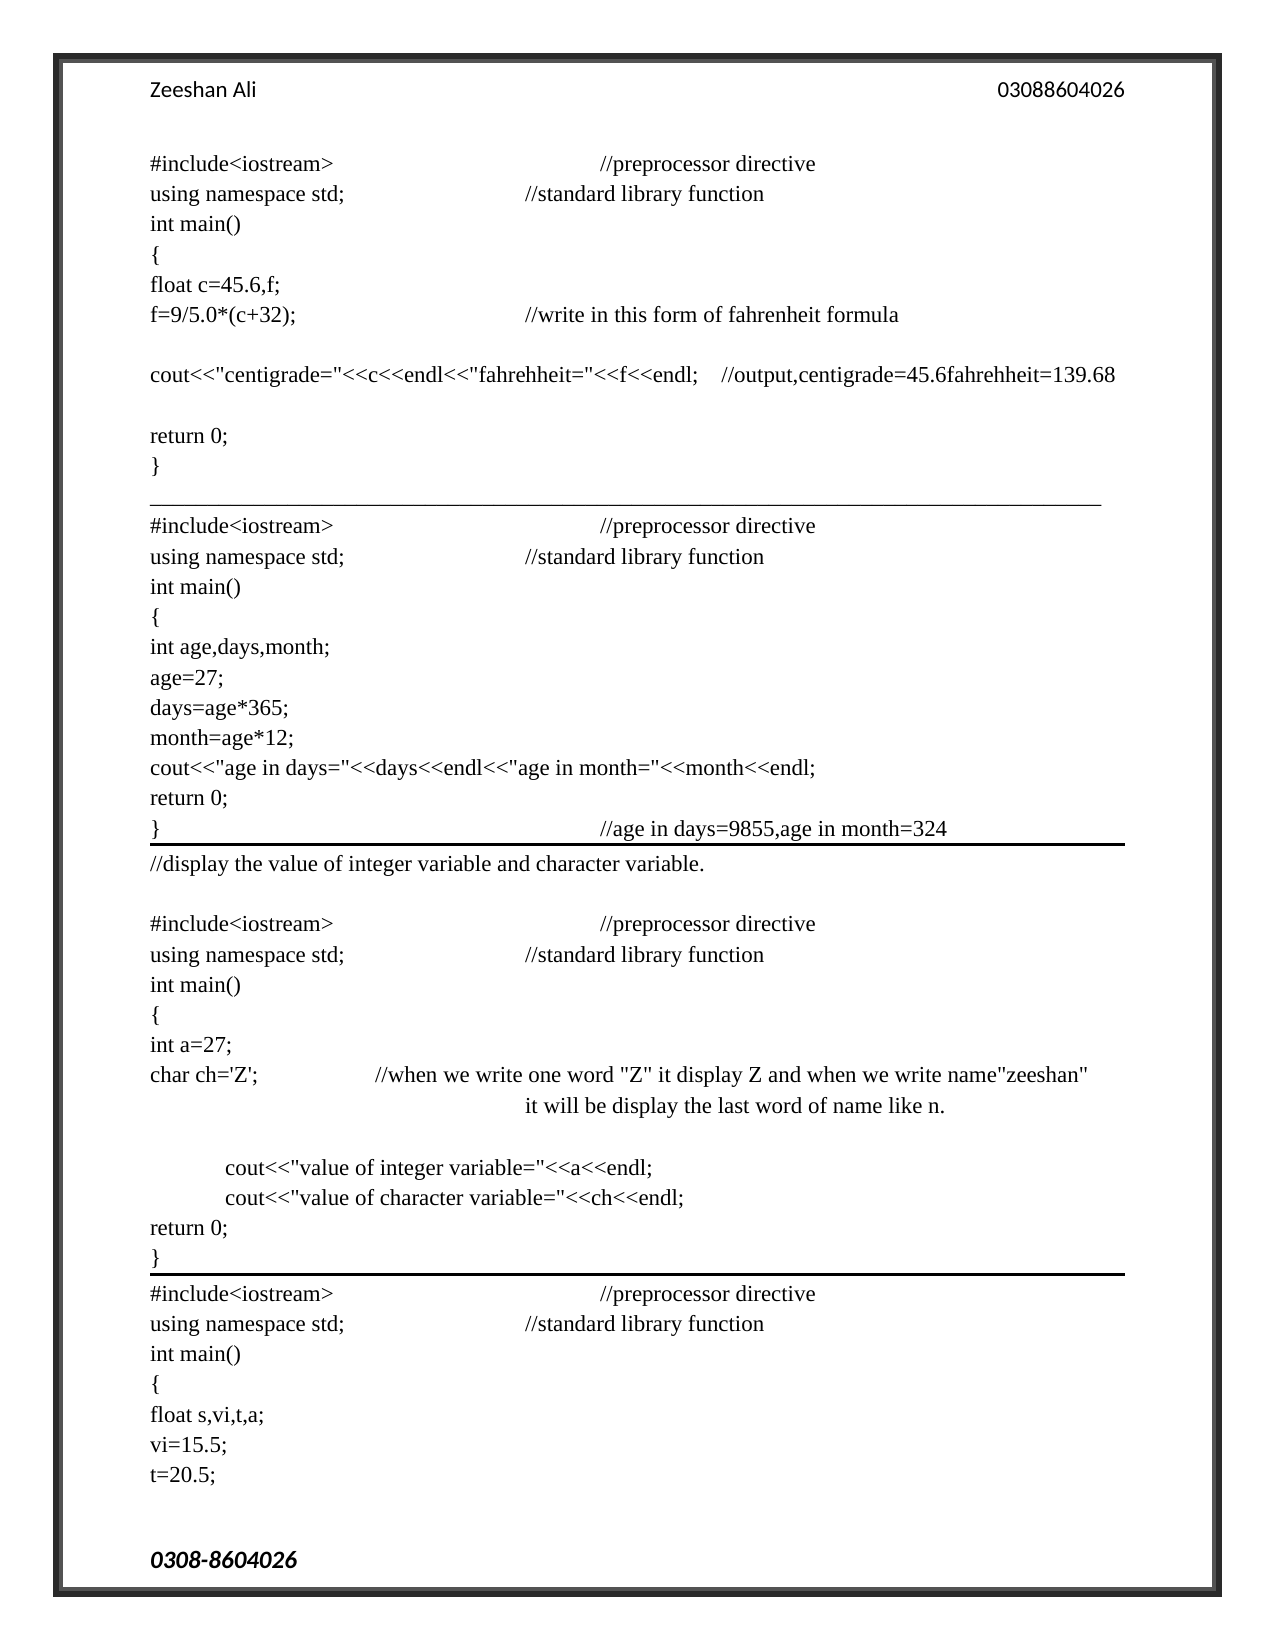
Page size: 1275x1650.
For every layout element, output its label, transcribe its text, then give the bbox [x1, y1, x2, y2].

text vi=15.5; [150, 1431, 1125, 1457]
text int main() [150, 1340, 1125, 1367]
text { [150, 603, 1125, 629]
text char ch='Z'; //when we write one word "Z" it display Z and when we write name"zeeshan" it will be display the last word of name like n. [150, 1061, 1125, 1118]
text cout<<"value of character variable="<<ch<<endl; [150, 1184, 1125, 1210]
text } [150, 452, 1125, 478]
text //display the value of integer variable and character variable. [150, 850, 1125, 876]
text age=27; [150, 663, 1125, 690]
text ___________________________________________________________________________________ [150, 482, 1125, 509]
text } //age in days=9855,age in month=324 [150, 814, 1125, 843]
text days=age*365; [150, 694, 1125, 720]
text cout<<"age in days="<<days<<endl<<"age in month="<<month<<endl; [150, 754, 1125, 781]
text f=9/5.0*(c+32); //write in this form of fahrenheit formula [150, 301, 1125, 327]
text int main() [150, 573, 1125, 599]
text } [150, 1244, 1125, 1273]
text using namespace std; //standard library function [150, 941, 1125, 967]
text #include<iostream> //preprocessor directive [150, 512, 1125, 539]
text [150, 1310, 1125, 1336]
text int main() [150, 210, 1125, 237]
text #include<iostream> //preprocessor directive [150, 910, 1125, 937]
text return 0; [150, 784, 1125, 811]
text int a=27; [150, 1031, 1125, 1058]
text float c=45.6,f; [150, 271, 1125, 297]
text cout<<"value of integer variable="<<a<<endl; [150, 1154, 1125, 1180]
text return 0; [150, 422, 1125, 448]
text int main() [150, 971, 1125, 997]
text { [150, 1370, 1125, 1397]
text #include<iostream> //preprocessor directive [150, 150, 1125, 176]
text month=age*12; [150, 724, 1125, 750]
text return 0; [150, 1214, 1125, 1241]
text using namespace std; //standard library function [150, 543, 1125, 569]
text t=20.5; [150, 1461, 1125, 1487]
text cout<<"centigrade="<<c<<endl<<"fahrehheit="<<f<<endl; //output,centigrade=45.6fahrehheit=139.68 [150, 361, 1125, 388]
text int age,days,month; [150, 633, 1125, 660]
text { [150, 1001, 1125, 1027]
text { [150, 241, 1125, 267]
text float s,vi,t,a; [150, 1401, 1125, 1427]
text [150, 1280, 1125, 1306]
text using namespace std; //standard library function [150, 180, 1125, 207]
